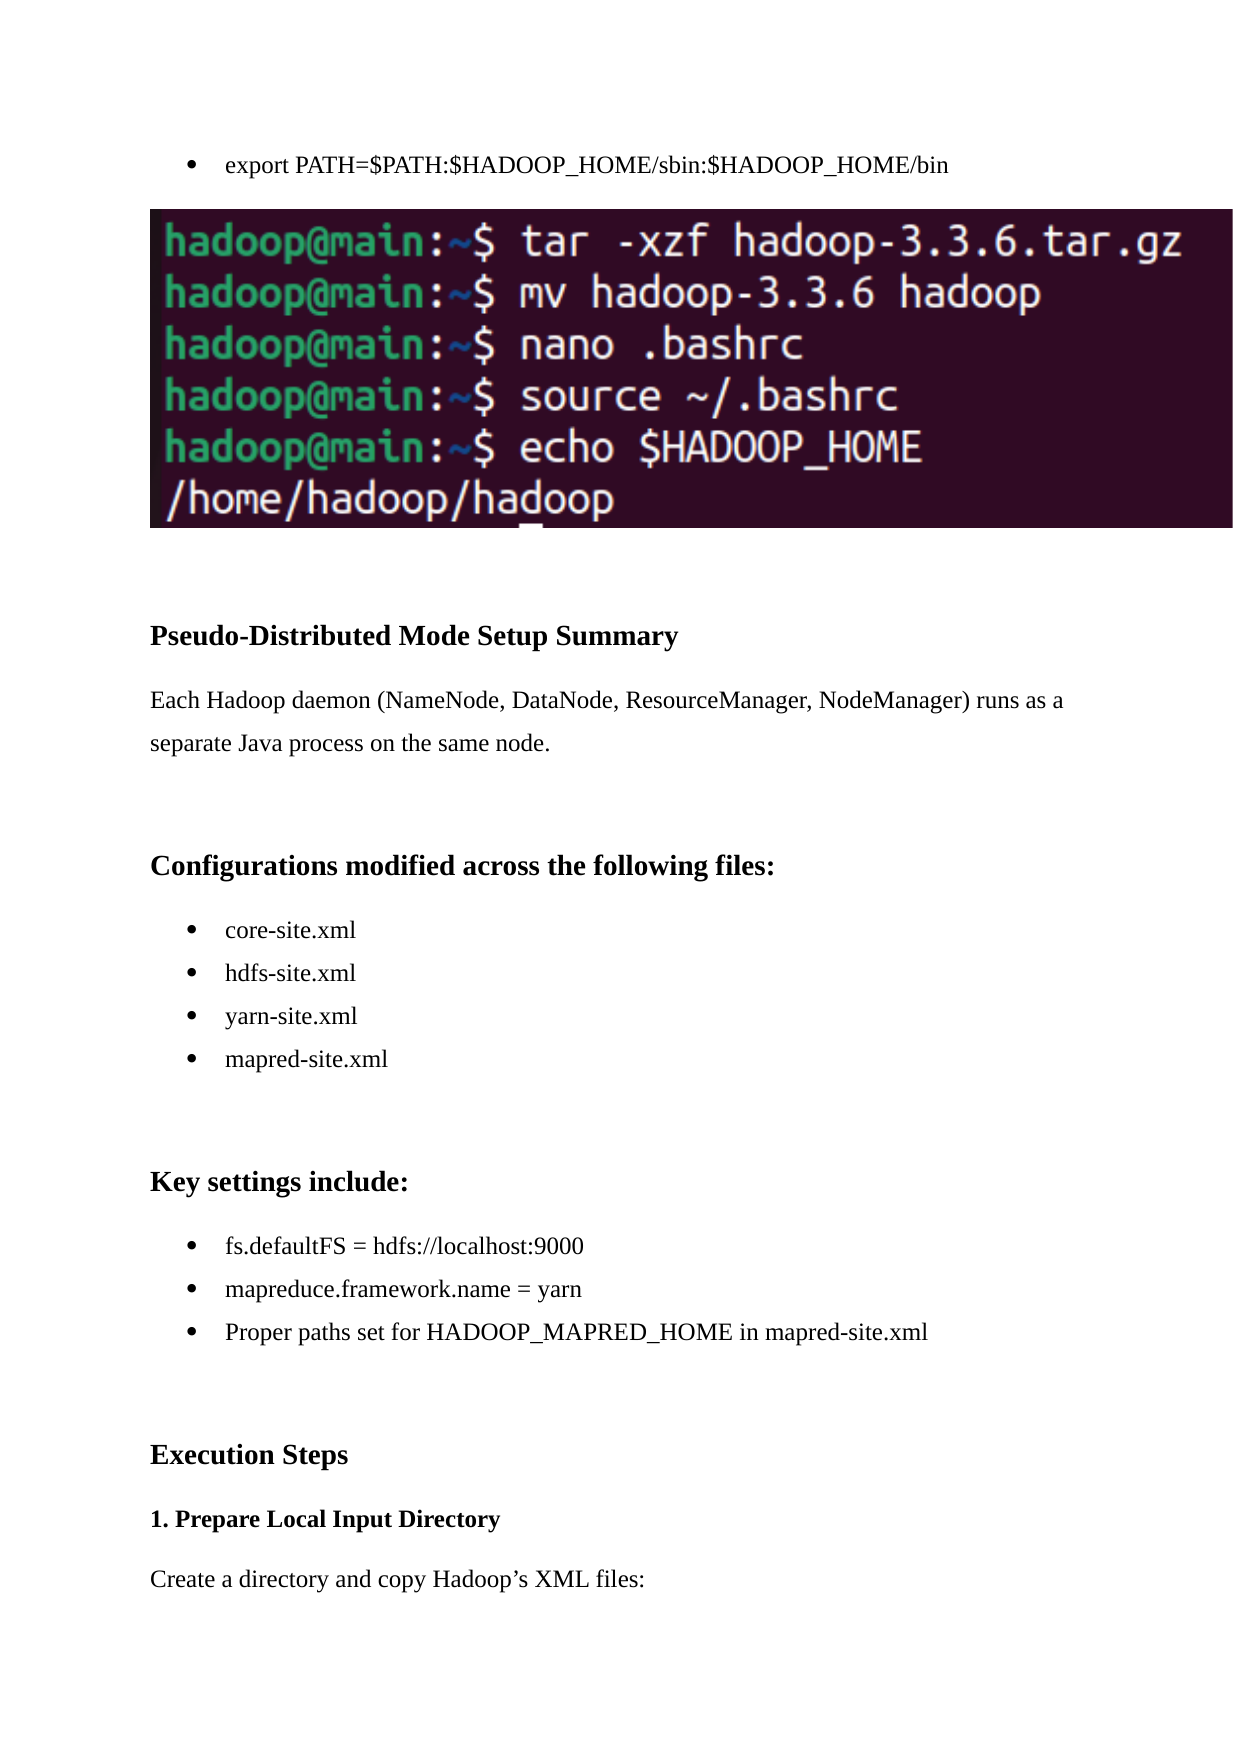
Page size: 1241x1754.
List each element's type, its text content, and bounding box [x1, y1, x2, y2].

text 1. Prepare Local Input Directory [150, 1504, 1090, 1533]
text Create a directory and copy Hadoop’s XML files: [150, 1564, 1090, 1592]
text Each Hadoop daemon (NameNode, DataNode, ResourceManager, NodeManager) runs as a separate Java process on the same node. [150, 685, 1090, 757]
text Pseudo-Distributed Mode Setup Summary [150, 618, 1090, 652]
list yarn-site.xml [187, 1001, 1090, 1030]
list mapreduce.framework.name = yarn [187, 1274, 1090, 1303]
text Configurations modified across the following files: [150, 848, 1090, 882]
list core-site.xml [187, 915, 1090, 944]
picture [150, 209, 1233, 528]
list hdfs-site.xml [187, 958, 1090, 987]
list Proper paths set for HADOOP_MAPRED_HOME in mapred-site.xml [187, 1317, 1090, 1346]
list export PATH=$PATH:$HADOOP_HOME/sbin:$HADOOP_HOME/bin [187, 150, 1090, 179]
text Key settings include: [150, 1164, 1090, 1198]
list fs.defaultFS = hdfs://localhost:9000 [187, 1231, 1090, 1260]
list mapred-site.xml [187, 1044, 1090, 1073]
text Execution Steps [150, 1437, 1090, 1470]
